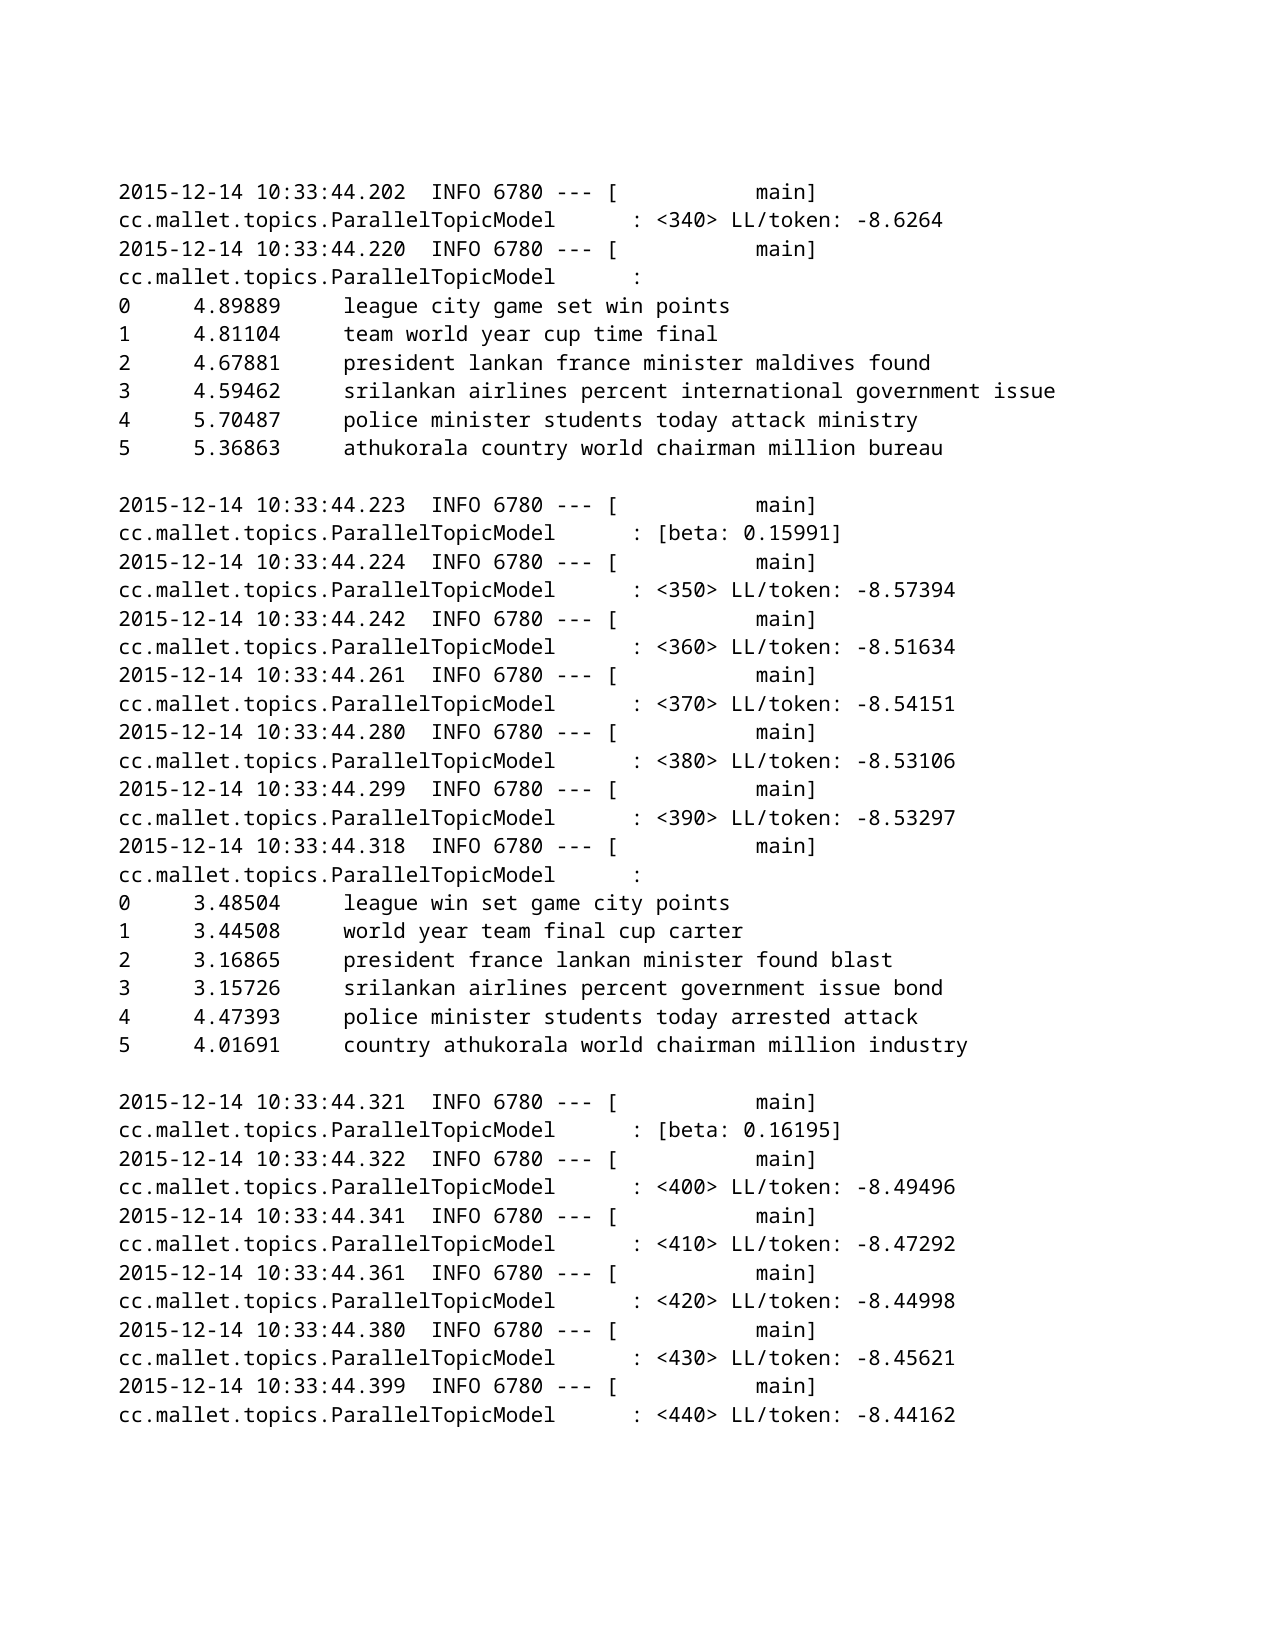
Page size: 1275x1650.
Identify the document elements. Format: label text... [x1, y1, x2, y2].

text 2015-12-14 10:33:44.242 INFO 6780 --- [ main] cc.mallet.topics.ParallelTopicModel : <360> LL/token: -8.51634 [118, 604, 1157, 661]
text 2 4.67881 president lankan france minister maldives found [118, 348, 1157, 376]
text 2015-12-14 10:33:44.280 INFO 6780 --- [ main] cc.mallet.topics.ParallelTopicModel : <380> LL/token: -8.53106 [118, 717, 1157, 774]
text 3 4.59462 srilankan airlines percent international government issue [118, 376, 1157, 405]
text 4 4.47393 police minister students today arrested attack [118, 1002, 1157, 1030]
text 5 4.01691 country athukorala world chairman million industry [118, 1030, 1157, 1059]
text 2 3.16865 president france lankan minister found blast [118, 945, 1157, 973]
text 2015-12-14 10:33:44.202 INFO 6780 --- [ main] cc.mallet.topics.ParallelTopicModel : <340> LL/token: -8.6264 [118, 177, 1157, 234]
text 0 4.89889 league city game set win points [118, 291, 1157, 319]
text 2015-12-14 10:33:44.361 INFO 6780 --- [ main] cc.mallet.topics.ParallelTopicModel : <420> LL/token: -8.44998 [118, 1258, 1157, 1315]
text 2015-12-14 10:33:44.299 INFO 6780 --- [ main] cc.mallet.topics.ParallelTopicModel : <390> LL/token: -8.53297 [118, 774, 1157, 831]
text 2015-12-14 10:33:44.224 INFO 6780 --- [ main] cc.mallet.topics.ParallelTopicModel : <350> LL/token: -8.57394 [118, 547, 1157, 604]
text 2015-12-14 10:33:44.220 INFO 6780 --- [ main] cc.mallet.topics.ParallelTopicModel : [118, 234, 1157, 291]
text 4 5.70487 police minister students today attack ministry [118, 405, 1157, 433]
text 2015-12-14 10:33:44.322 INFO 6780 --- [ main] cc.mallet.topics.ParallelTopicModel : <400> LL/token: -8.49496 [118, 1144, 1157, 1201]
text 1 3.44508 world year team final cup carter [118, 917, 1157, 945]
text 3 3.15726 srilankan airlines percent government issue bond [118, 973, 1157, 1002]
text 2015-12-14 10:33:44.223 INFO 6780 --- [ main] cc.mallet.topics.ParallelTopicModel : [beta: 0.15991] [118, 490, 1157, 547]
text 2015-12-14 10:33:44.321 INFO 6780 --- [ main] cc.mallet.topics.ParallelTopicModel : [beta: 0.16195] [118, 1087, 1157, 1144]
text 2015-12-14 10:33:44.261 INFO 6780 --- [ main] cc.mallet.topics.ParallelTopicModel : <370> LL/token: -8.54151 [118, 661, 1157, 717]
text 2015-12-14 10:33:44.380 INFO 6780 --- [ main] cc.mallet.topics.ParallelTopicModel : <430> LL/token: -8.45621 [118, 1315, 1157, 1372]
text 2015-12-14 10:33:44.341 INFO 6780 --- [ main] cc.mallet.topics.ParallelTopicModel : <410> LL/token: -8.47292 [118, 1201, 1157, 1258]
text 1 4.81104 team world year cup time final [118, 319, 1157, 348]
text 2015-12-14 10:33:44.318 INFO 6780 --- [ main] cc.mallet.topics.ParallelTopicModel : [118, 831, 1157, 888]
text 2015-12-14 10:33:44.399 INFO 6780 --- [ main] cc.mallet.topics.ParallelTopicModel : <440> LL/token: -8.44162 [118, 1372, 1157, 1428]
text 5 5.36863 athukorala country world chairman million bureau [118, 433, 1157, 462]
text 0 3.48504 league win set game city points [118, 888, 1157, 917]
